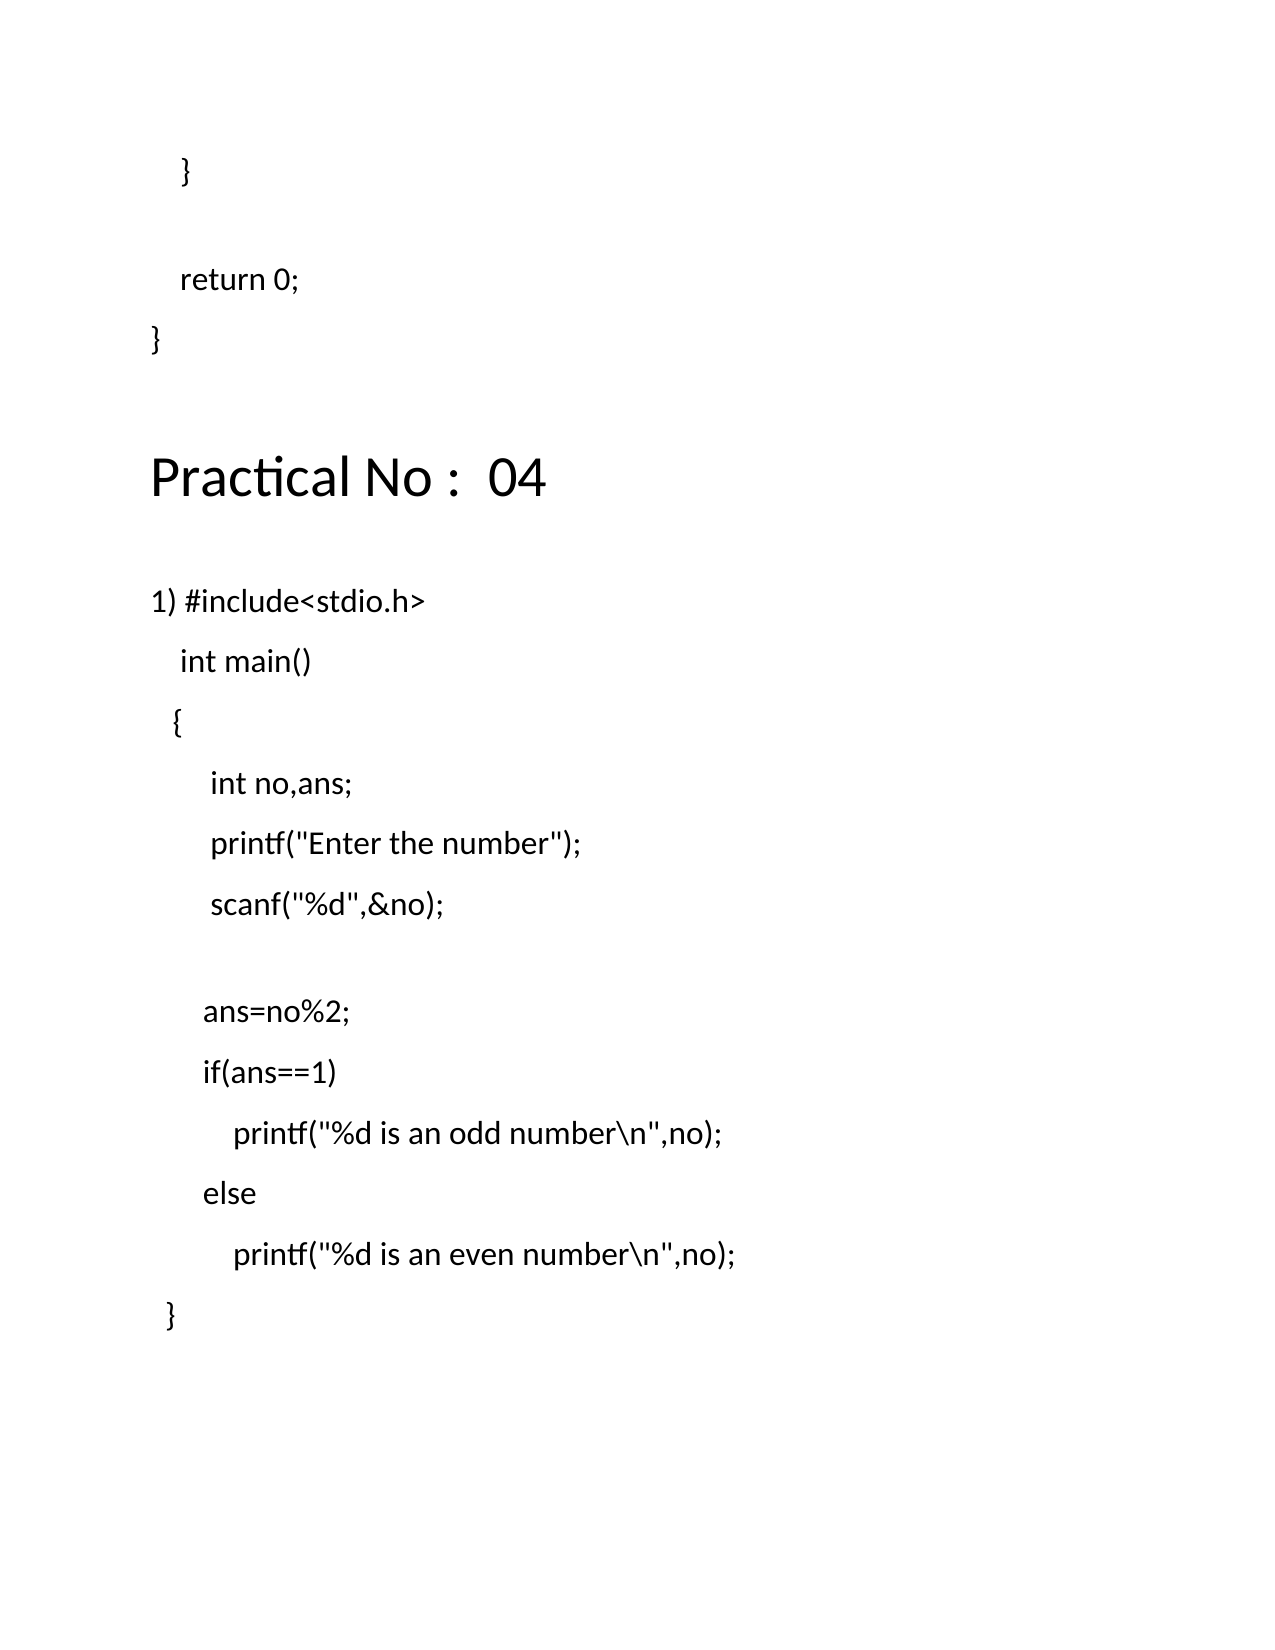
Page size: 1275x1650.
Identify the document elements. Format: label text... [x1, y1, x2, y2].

text } [150, 318, 1125, 359]
text { [150, 701, 1125, 742]
text } [150, 1293, 1125, 1334]
text ans=no%2; [150, 990, 1125, 1031]
text } [150, 150, 1125, 191]
text int no,ans; [150, 762, 1125, 802]
text else [150, 1172, 1125, 1213]
text if(ans==1) [150, 1051, 1125, 1092]
text Practical No : 04 [150, 439, 1125, 511]
text return 0; [150, 257, 1125, 298]
text 1) #include<stdio.h> [150, 580, 1125, 621]
text printf("%d is an odd number\n",no); [150, 1112, 1125, 1152]
text scanf("%d",&no); [150, 883, 1125, 924]
text printf("%d is an even number\n",no); [150, 1233, 1125, 1274]
text int main() [150, 640, 1125, 681]
text printf("Enter the number"); [150, 822, 1125, 863]
